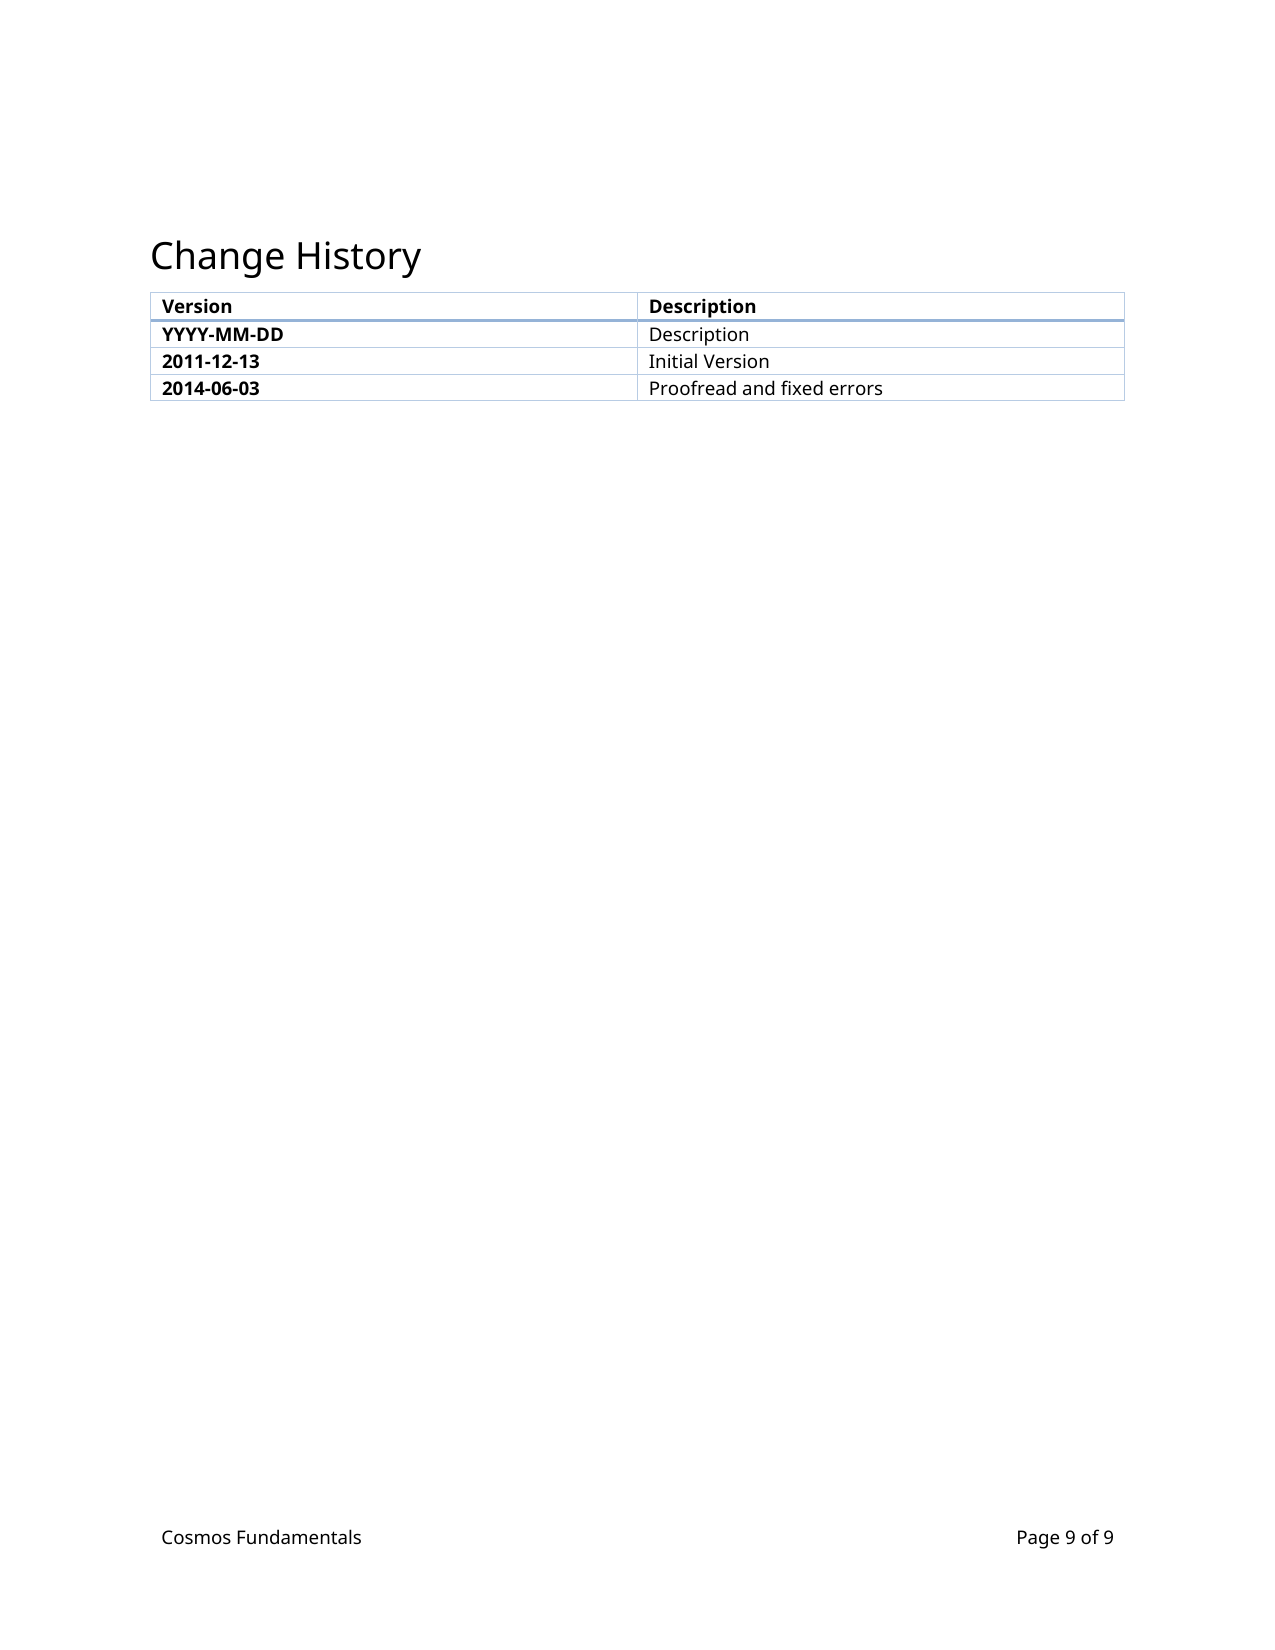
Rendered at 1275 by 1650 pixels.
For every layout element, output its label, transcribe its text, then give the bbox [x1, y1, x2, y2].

table_cell YYYY-MM-DD [151, 322, 637, 347]
table_header Version [151, 293, 637, 319]
table_cell Initial Version [638, 348, 1124, 374]
table_header Description [638, 293, 1124, 319]
subtitle Change History [150, 229, 1125, 280]
table_cell 2014-06-03 [151, 375, 637, 400]
table_cell 2011-12-13 [151, 348, 637, 374]
table_cell Description [638, 322, 1124, 347]
table_cell Proofread and fixed errors [638, 375, 1124, 400]
